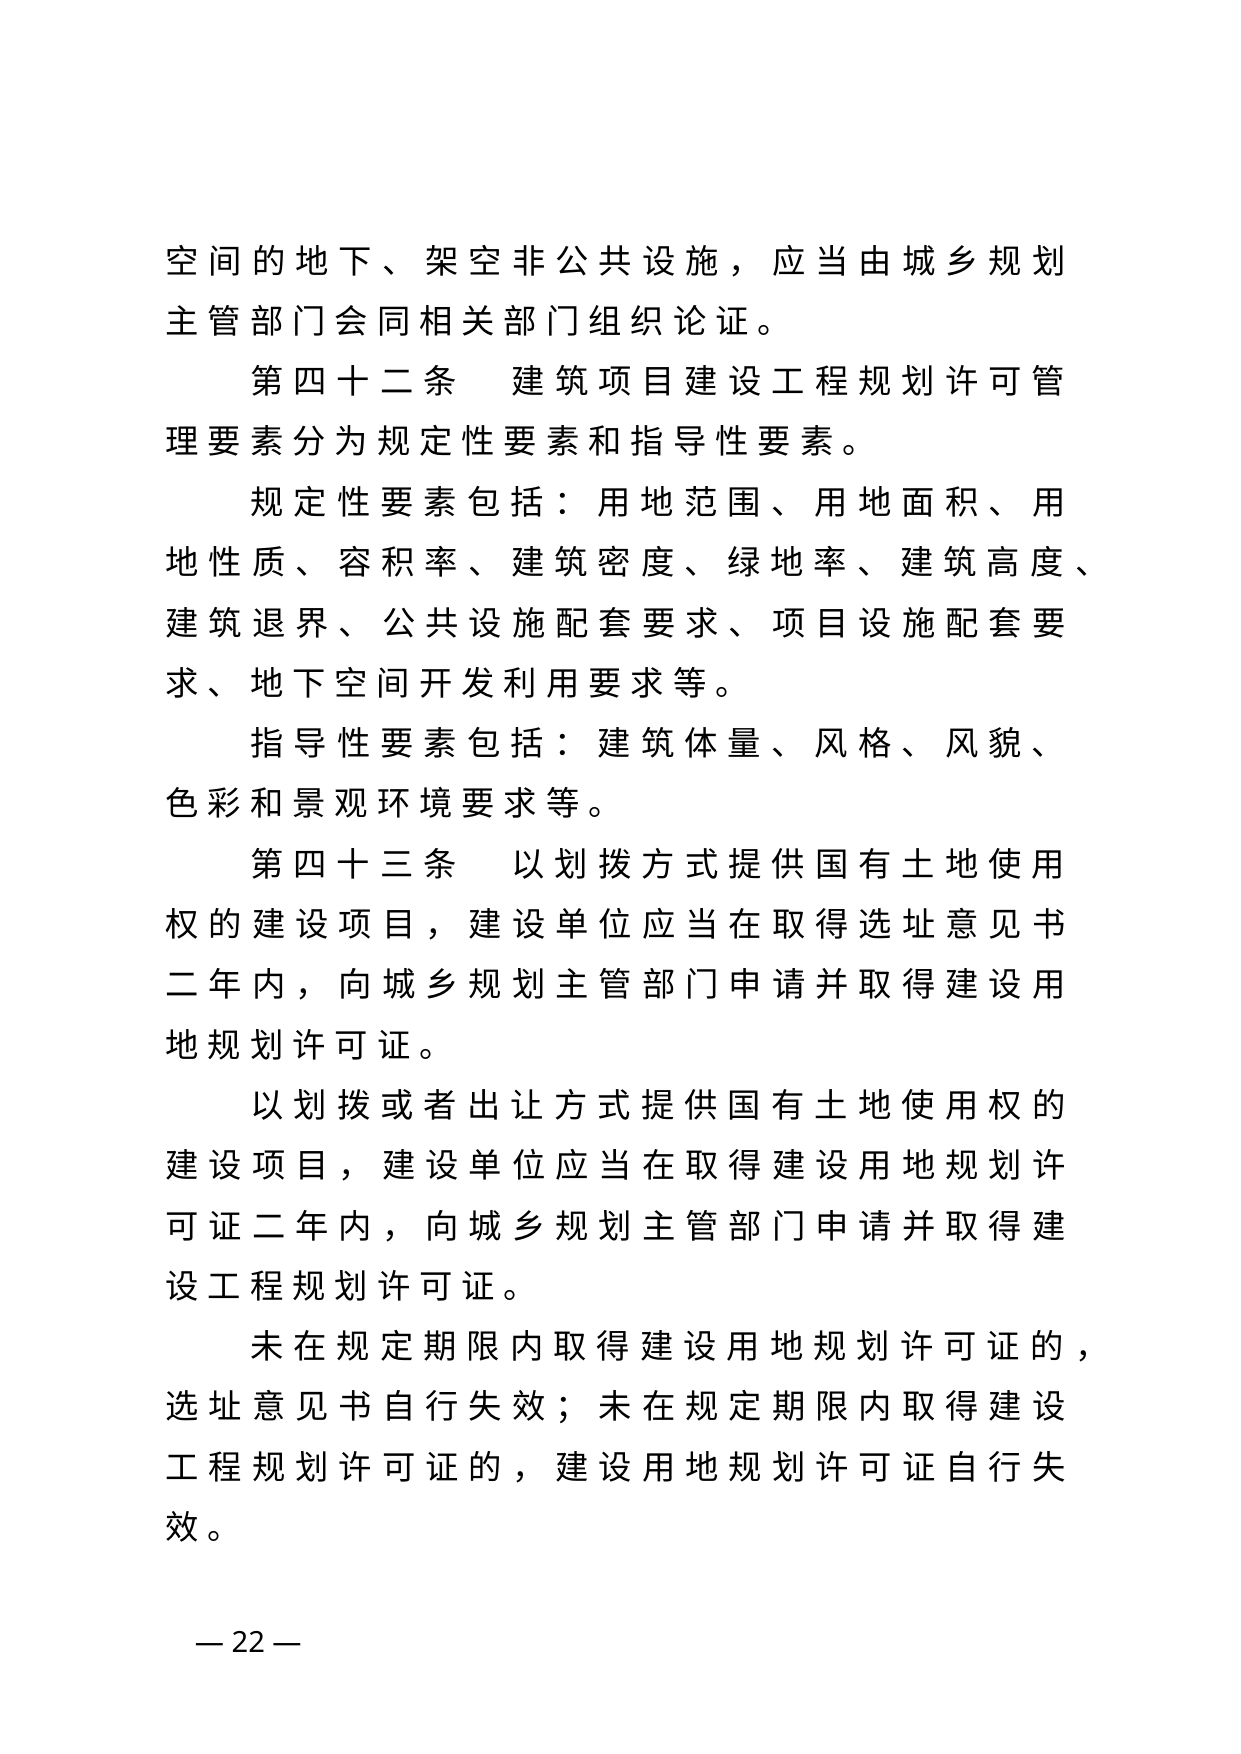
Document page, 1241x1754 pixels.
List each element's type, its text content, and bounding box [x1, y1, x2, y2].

text 规定性要素包括：用地范围、用地面积、用地性质、容积率、建筑密度、绿地率、建筑高度、建筑退界、公共设施配套要求、项目设施配套要求、地下空间开发利用要求等。 [165, 469, 1075, 711]
text 第四十三条 以划拨方式提供国有土地使用权的建设项目，建设单位应当在取得选址意见书二年内，向城乡规划主管部门申请并取得建设用地规划许可证。 [165, 831, 1075, 1073]
text 以划拨或者出让方式提供国有土地使用权的建设项目，建设单位应当在取得建设用地规划许可证二年内，向城乡规划主管部门申请并取得建设工程规划许可证。 [165, 1073, 1075, 1314]
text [165, 228, 1075, 349]
text 未在规定期限内取得建设用地规划许可证的，选址意见书自行失效；未在规定期限内取得建设工程规划许可证的，建设用地规划许可证自行失效。 [165, 1314, 1075, 1555]
text 指导性要素包括：建筑体量、风格、风貌、色彩和景观环境要求等。 [165, 711, 1075, 831]
text 第四十二条 建筑项目建设工程规划许可管理要素分为规定性要素和指导性要素。 [165, 349, 1075, 469]
